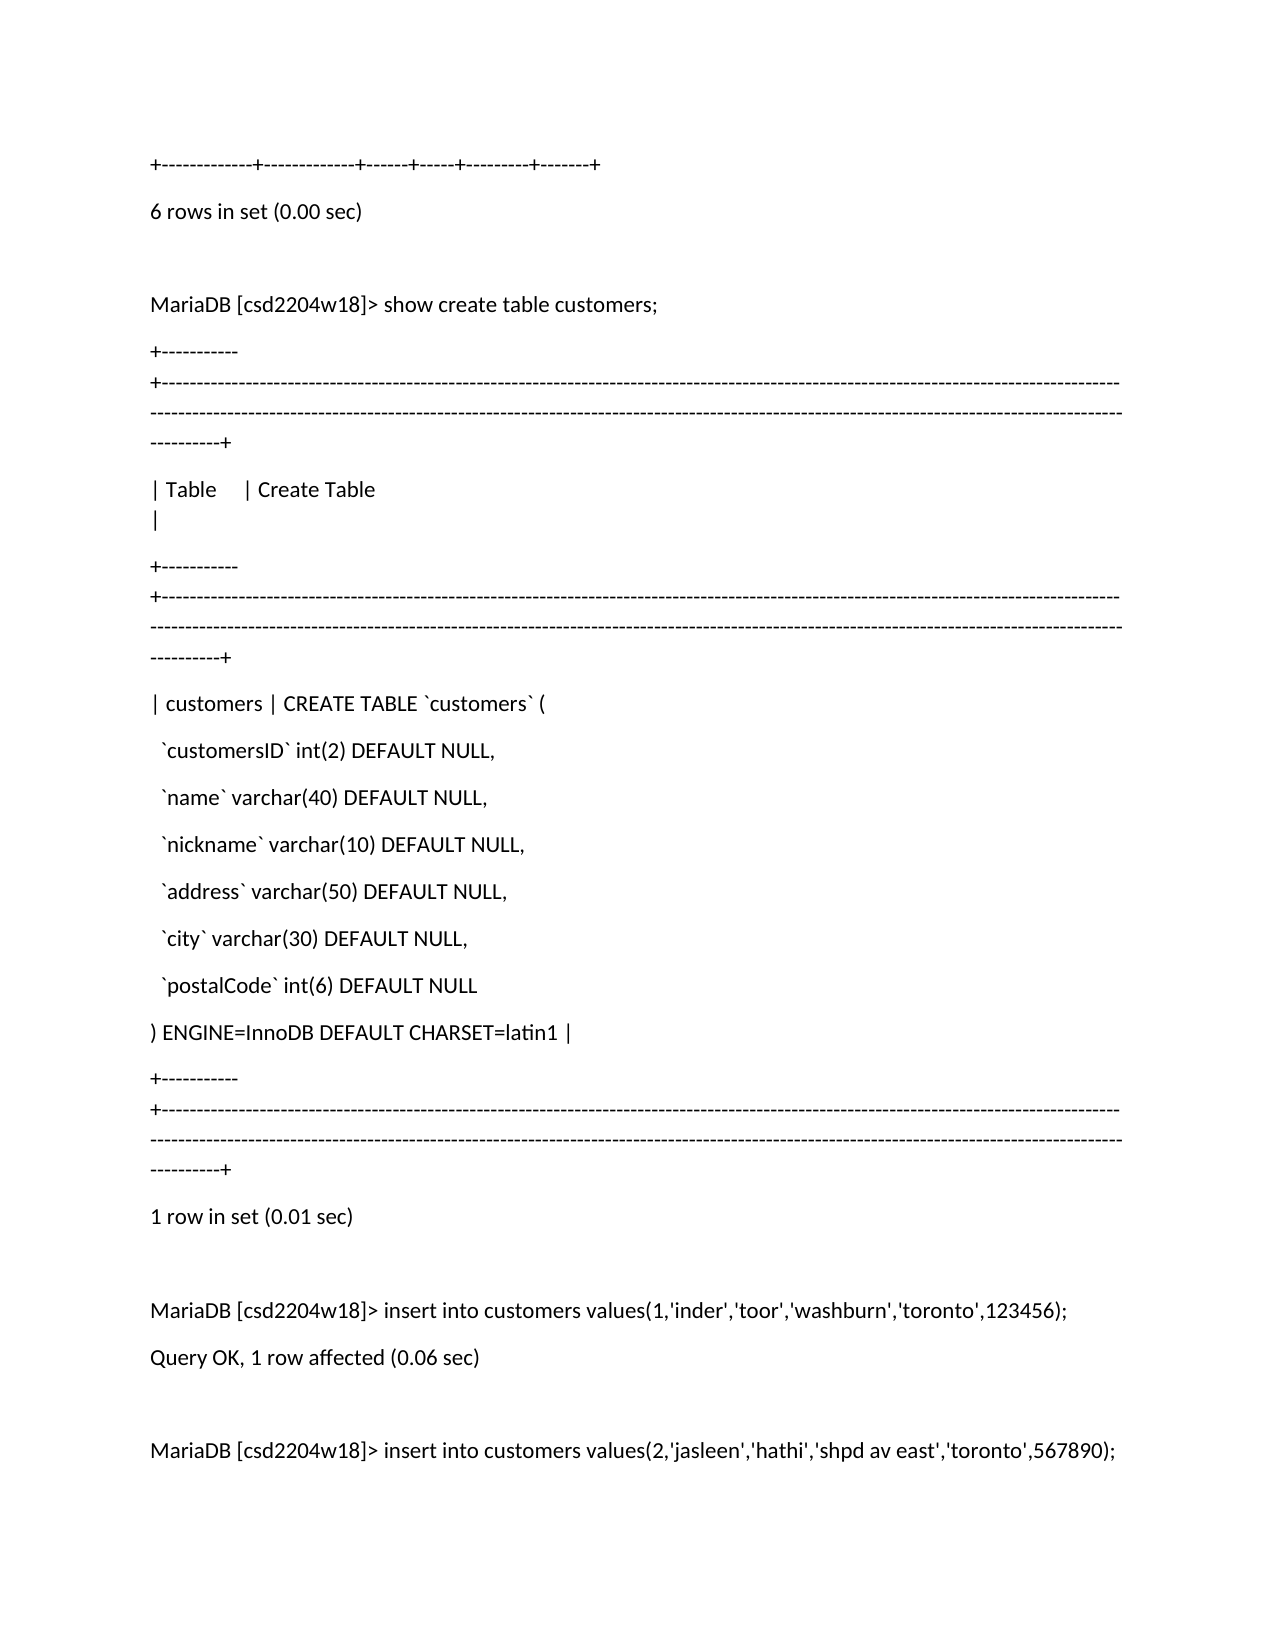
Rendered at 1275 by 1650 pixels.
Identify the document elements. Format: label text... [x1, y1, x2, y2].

text MariaDB [csd2204w18]> insert into customers values(1,'inder','toor','washburn','toronto',123456); [150, 1296, 1125, 1324]
text MariaDB [csd2204w18]> show create table customers; [150, 291, 1125, 319]
text +-----------+----------------------------------------------------------------------------------------------------------------------------------------------------------------------------------------------------------------------------------------------------------------------------------------------+ [150, 337, 1125, 456]
text | Table | Create Table | [150, 475, 1125, 533]
text 1 row in set (0.01 sec) [150, 1202, 1125, 1230]
text `customersID` int(2) DEFAULT NULL, [150, 736, 1125, 764]
text ) ENGINE=InnoDB DEFAULT CHARSET=latin1 | [150, 1018, 1125, 1046]
text `city` varchar(30) DEFAULT NULL, [150, 924, 1125, 952]
text +-------------+-------------+------+-----+---------+-------+ [150, 150, 1125, 178]
text 6 rows in set (0.00 sec) [150, 197, 1125, 225]
text MariaDB [csd2204w18]> insert into customers values(2,'jasleen','hathi','shpd av east','toronto',567890); [150, 1436, 1125, 1464]
text `name` varchar(40) DEFAULT NULL, [150, 783, 1125, 811]
text Query OK, 1 row affected (0.06 sec) [150, 1343, 1125, 1371]
text +-----------+----------------------------------------------------------------------------------------------------------------------------------------------------------------------------------------------------------------------------------------------------------------------------------------------+ [150, 1064, 1125, 1183]
text +-----------+----------------------------------------------------------------------------------------------------------------------------------------------------------------------------------------------------------------------------------------------------------------------------------------------+ [150, 552, 1125, 671]
text | customers | CREATE TABLE `customers` ( [150, 689, 1125, 718]
text `nickname` varchar(10) DEFAULT NULL, [150, 830, 1125, 858]
text `postalCode` int(6) DEFAULT NULL [150, 971, 1125, 999]
text `address` varchar(50) DEFAULT NULL, [150, 877, 1125, 905]
